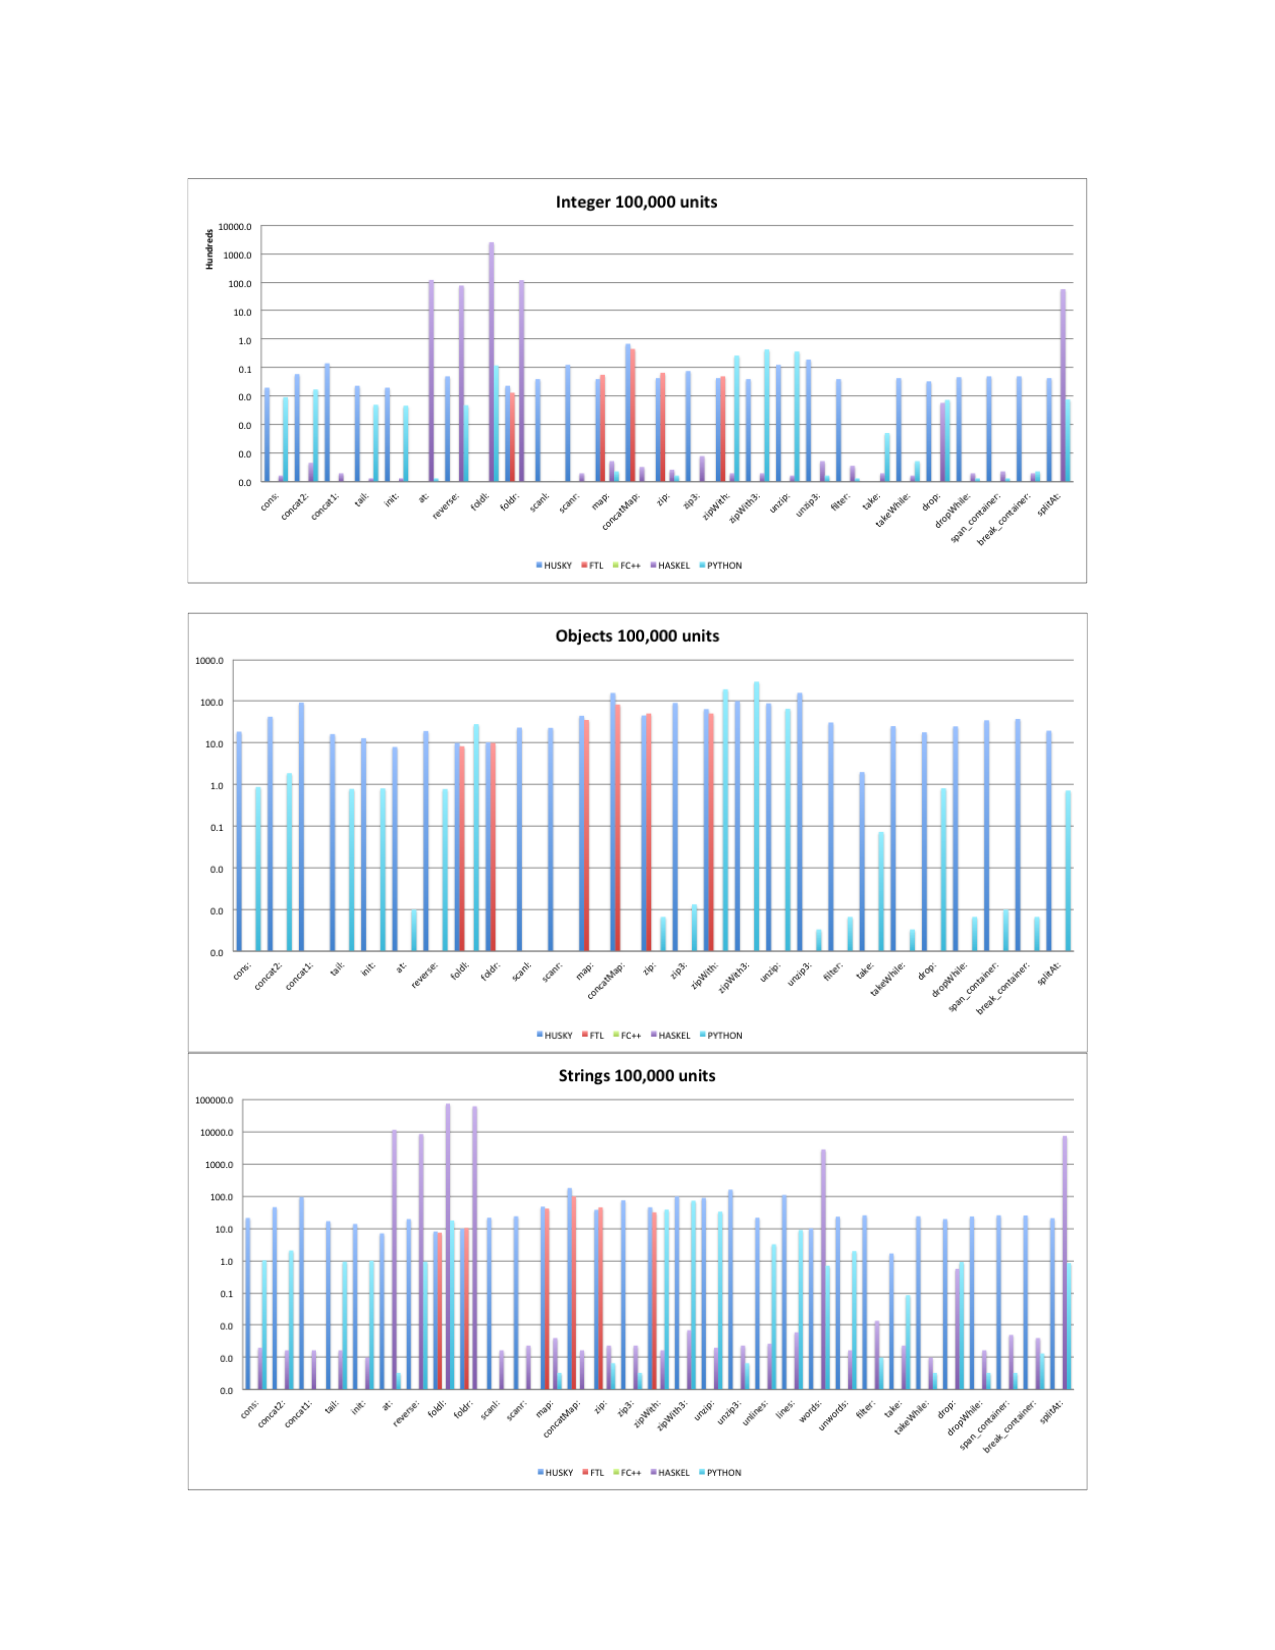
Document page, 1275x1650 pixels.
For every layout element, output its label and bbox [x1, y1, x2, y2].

picture [187, 612, 1088, 1491]
picture [187, 178, 1088, 584]
